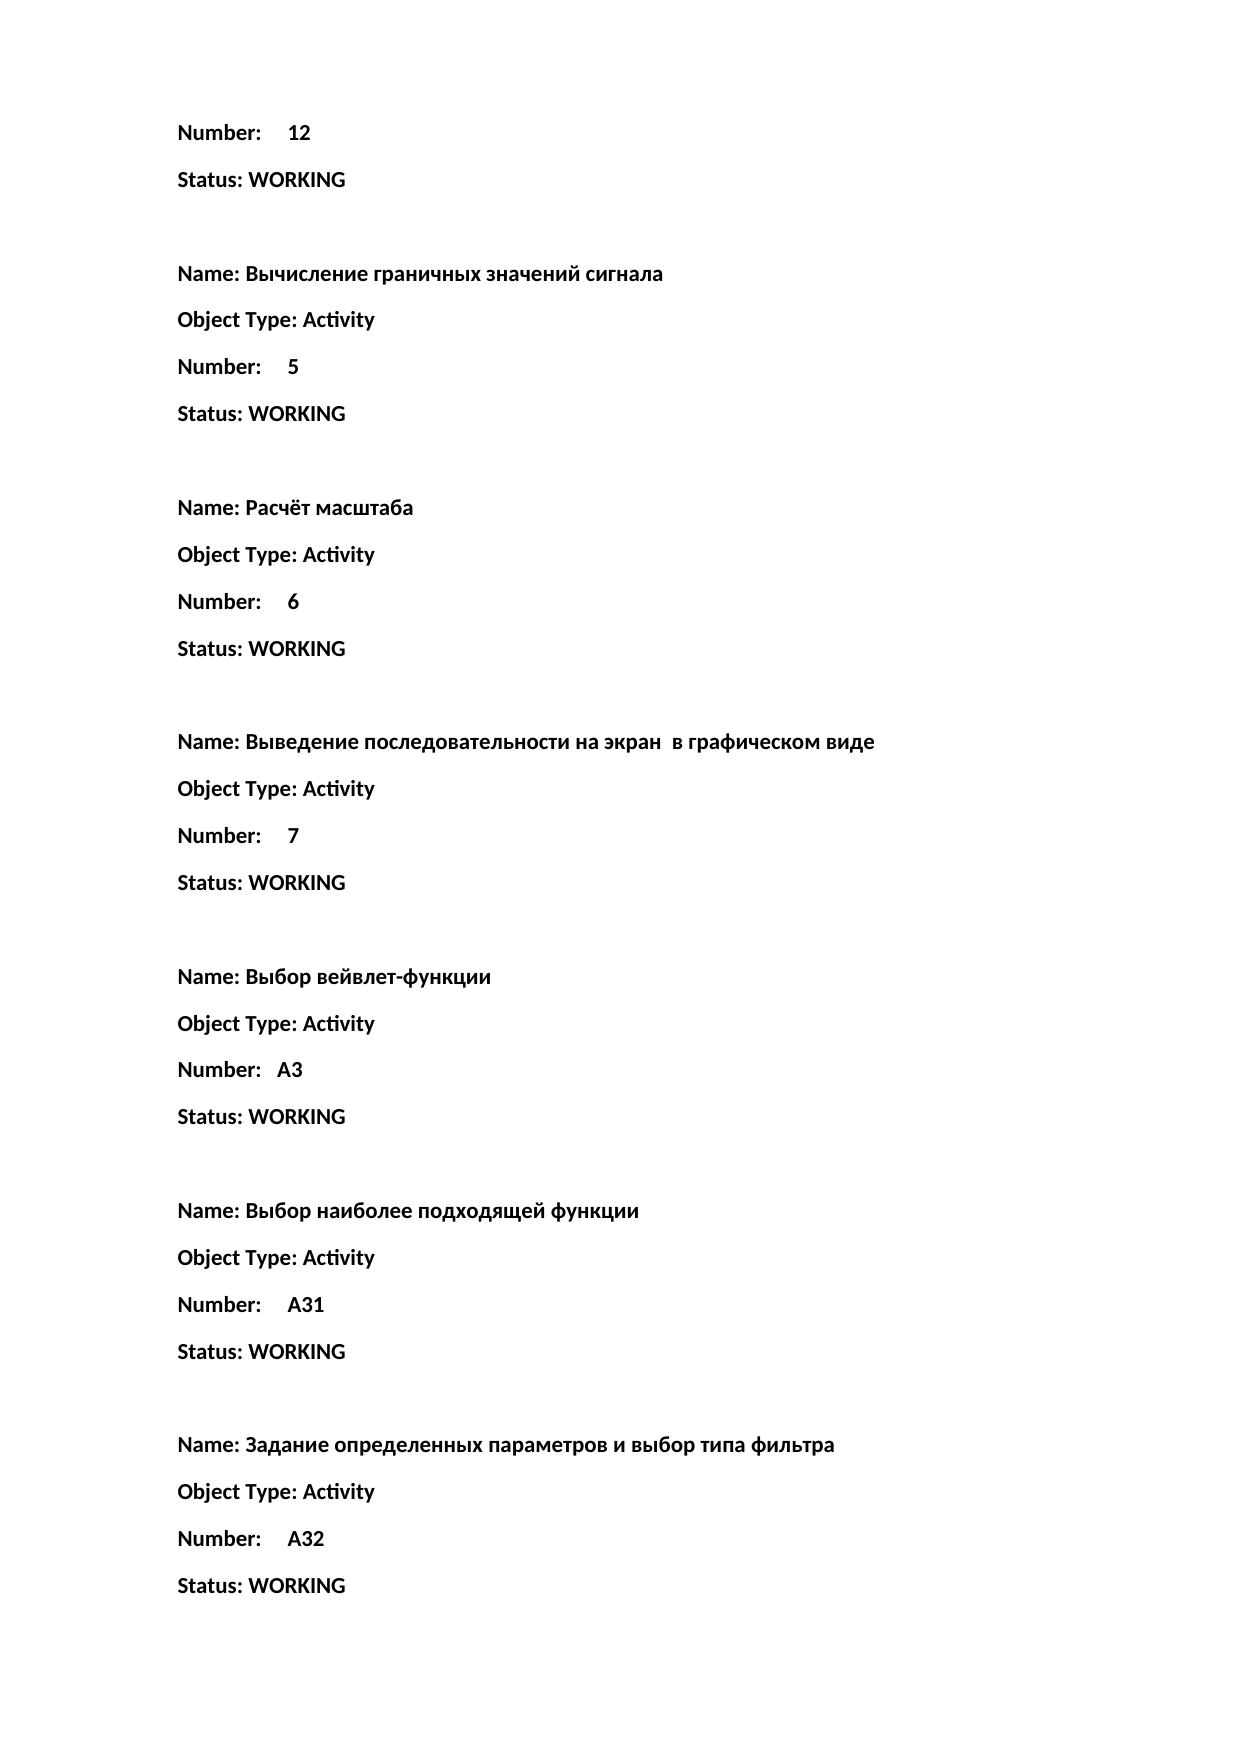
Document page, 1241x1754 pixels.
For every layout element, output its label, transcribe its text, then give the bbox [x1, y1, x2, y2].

text Number: A3 [177, 1056, 1152, 1084]
text Name: Вычисление граничных значений сигнала [177, 259, 1152, 287]
text Status: WORKING [177, 868, 1152, 896]
text Number: 7 [177, 821, 1152, 849]
text Status: WORKING [177, 165, 1152, 193]
text Status: WORKING [177, 1571, 1152, 1599]
text Status: WORKING [177, 634, 1152, 662]
text Number: A32 [177, 1524, 1152, 1552]
text Object Type: Activity [177, 1009, 1152, 1037]
text Status: WORKING [177, 399, 1152, 427]
text Object Type: Activity [177, 774, 1152, 802]
text Number: 5 [177, 352, 1152, 381]
text Number: 6 [177, 587, 1152, 615]
text Object Type: Activity [177, 306, 1152, 334]
text Name: Задание определенных параметров и выбор типа фильтра [177, 1431, 1152, 1459]
text Object Type: Activity [177, 1477, 1152, 1506]
text Name: Выбор наиболее подходящей функции [177, 1196, 1152, 1224]
text Number: A31 [177, 1290, 1152, 1318]
text Number: 12 [177, 118, 1152, 146]
text Object Type: Activity [177, 540, 1152, 568]
text Name: Расчёт масштаба [177, 493, 1152, 521]
text Name: Выведение последовательности на экран в графическом виде [177, 727, 1152, 756]
text Name: Выбор вейвлет-функции [177, 962, 1152, 990]
text Object Type: Activity [177, 1243, 1152, 1271]
text Status: WORKING [177, 1337, 1152, 1365]
text Status: WORKING [177, 1102, 1152, 1131]
